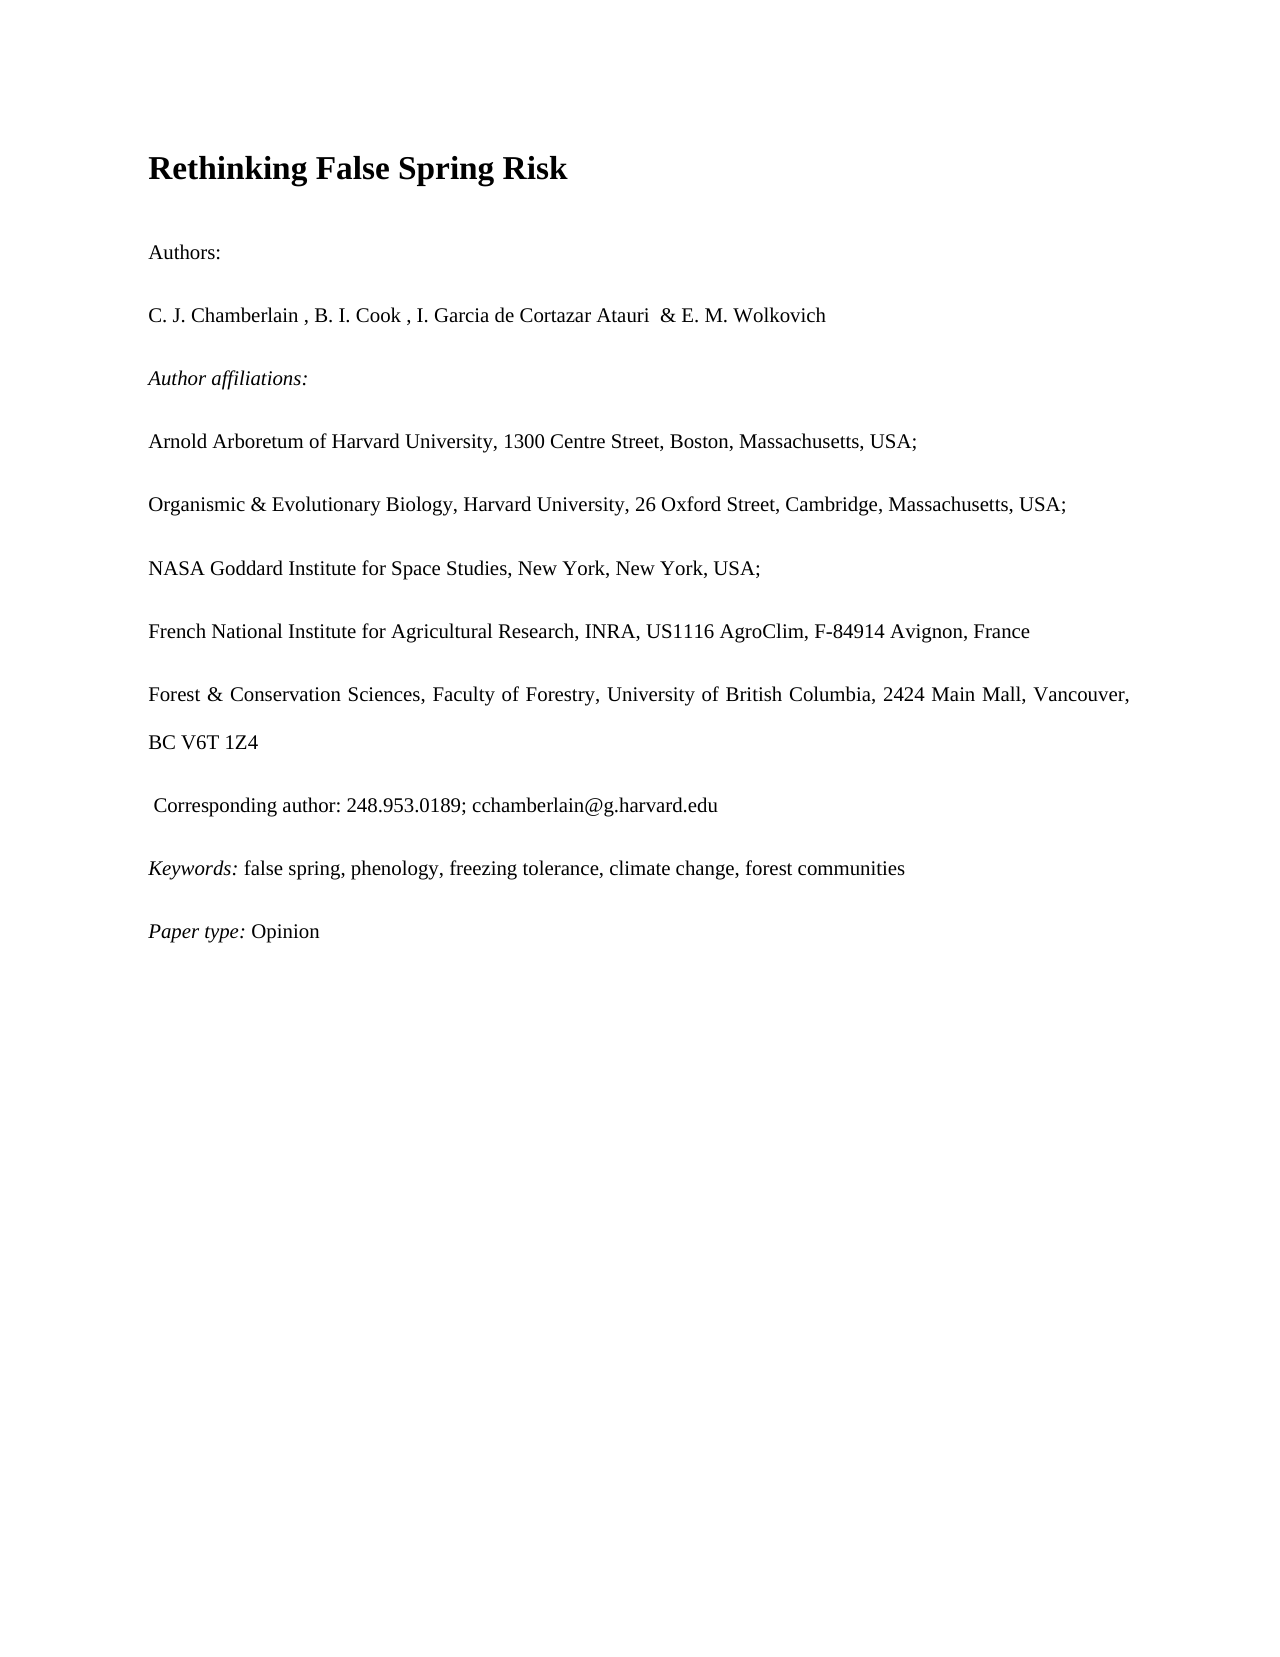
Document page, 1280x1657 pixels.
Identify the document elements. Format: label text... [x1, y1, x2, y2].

text French National Institute for Agricultural Research, INRA, US1116 AgroClim, F-84914 Avignon, France [148, 618, 1131, 643]
text Keywords: false spring, phenology, freezing tolerance, climate change, forest communities [148, 856, 1131, 880]
text C. J. Chamberlain , B. I. Cook , I. Garcia de Cortazar Atauri & E. M. Wolkovich [148, 303, 1131, 327]
text Arnold Arboretum of Harvard University, 1300 Centre Street, Boston, Massachusetts, USA; [148, 429, 1131, 453]
text Corresponding author: 248.953.0189; cchamberlain@g.harvard.edu [148, 793, 1131, 817]
text Rethinking False Spring Risk [148, 148, 1131, 186]
text Paper type: Opinion [148, 919, 1131, 943]
text Authors: [148, 240, 1131, 264]
text Forest & Conservation Sciences, Faculty of Forestry, University of British Columbia, 2424 Main Mall, Vancouver, BC V6T 1Z4 [148, 682, 1131, 754]
text Organismic & Evolutionary Biology, Harvard University, 26 Oxford Street, Cambridge, Massachusetts, USA; [148, 492, 1131, 516]
text Author affiliations: [148, 366, 1131, 390]
text NASA Goddard Institute for Space Studies, New York, New York, USA; [148, 555, 1131, 579]
